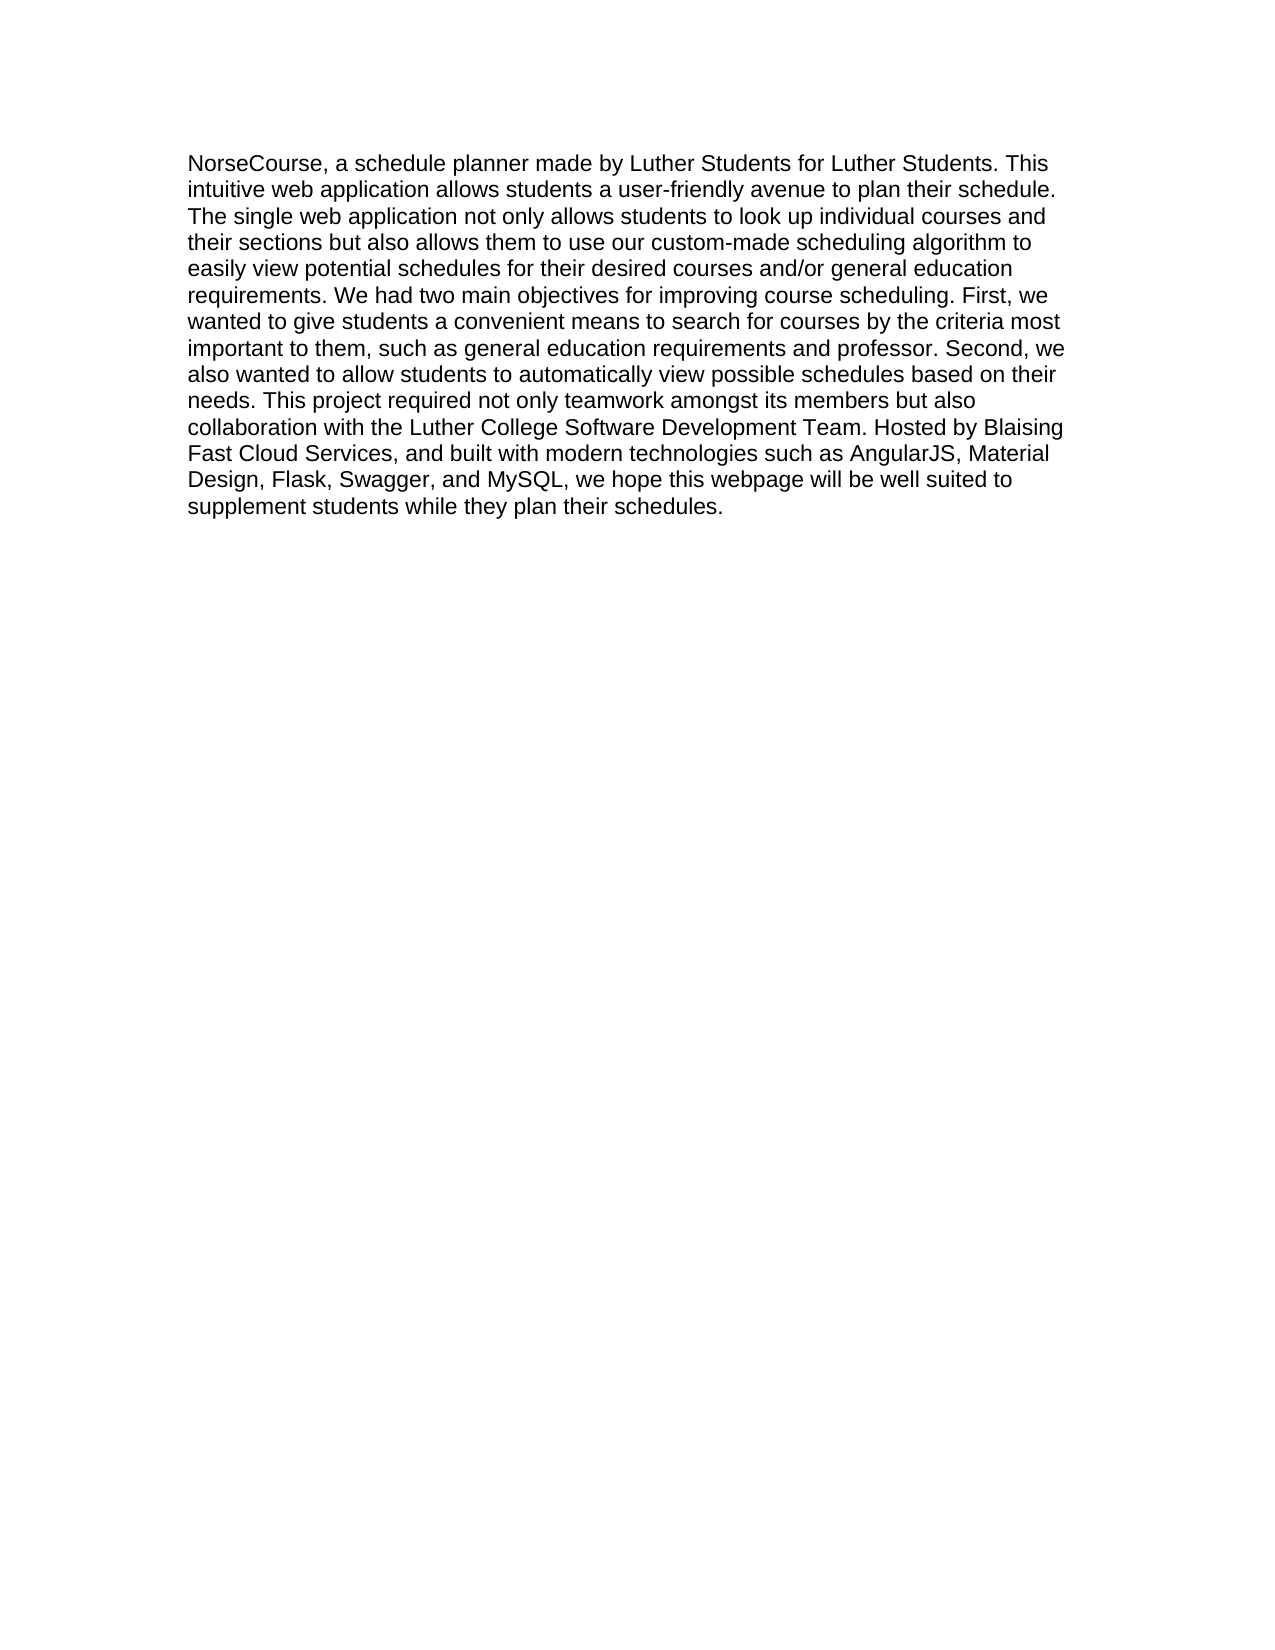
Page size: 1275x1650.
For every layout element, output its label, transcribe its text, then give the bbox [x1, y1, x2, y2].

text NorseCourse, a schedule planner made by Luther Students for Luther Students. This intuitive web application allows students a user-friendly avenue to plan their schedule. The single web application not only allows students to look up individual courses and their sections but also allows them to use our custom-made scheduling algorithm to easily view potential schedules for their desired courses and/or general education requirements. We had two main objectives for improving course scheduling. First, we wanted to give students a convenient means to search for courses by the criteria most important to them, such as general education requirements and professor. Second, we also wanted to allow students to automatically view possible schedules based on their needs. This project required not only teamwork amongst its members but also collaboration with the Luther College Software Development Team. Hosted by Blaising Fast Cloud Services, and built with modern technologies such as AngularJS, Material Design, Flask, Swagger, and MySQL, we hope this webpage will be well suited to supplement students while they plan their schedules. [187, 150, 1087, 519]
